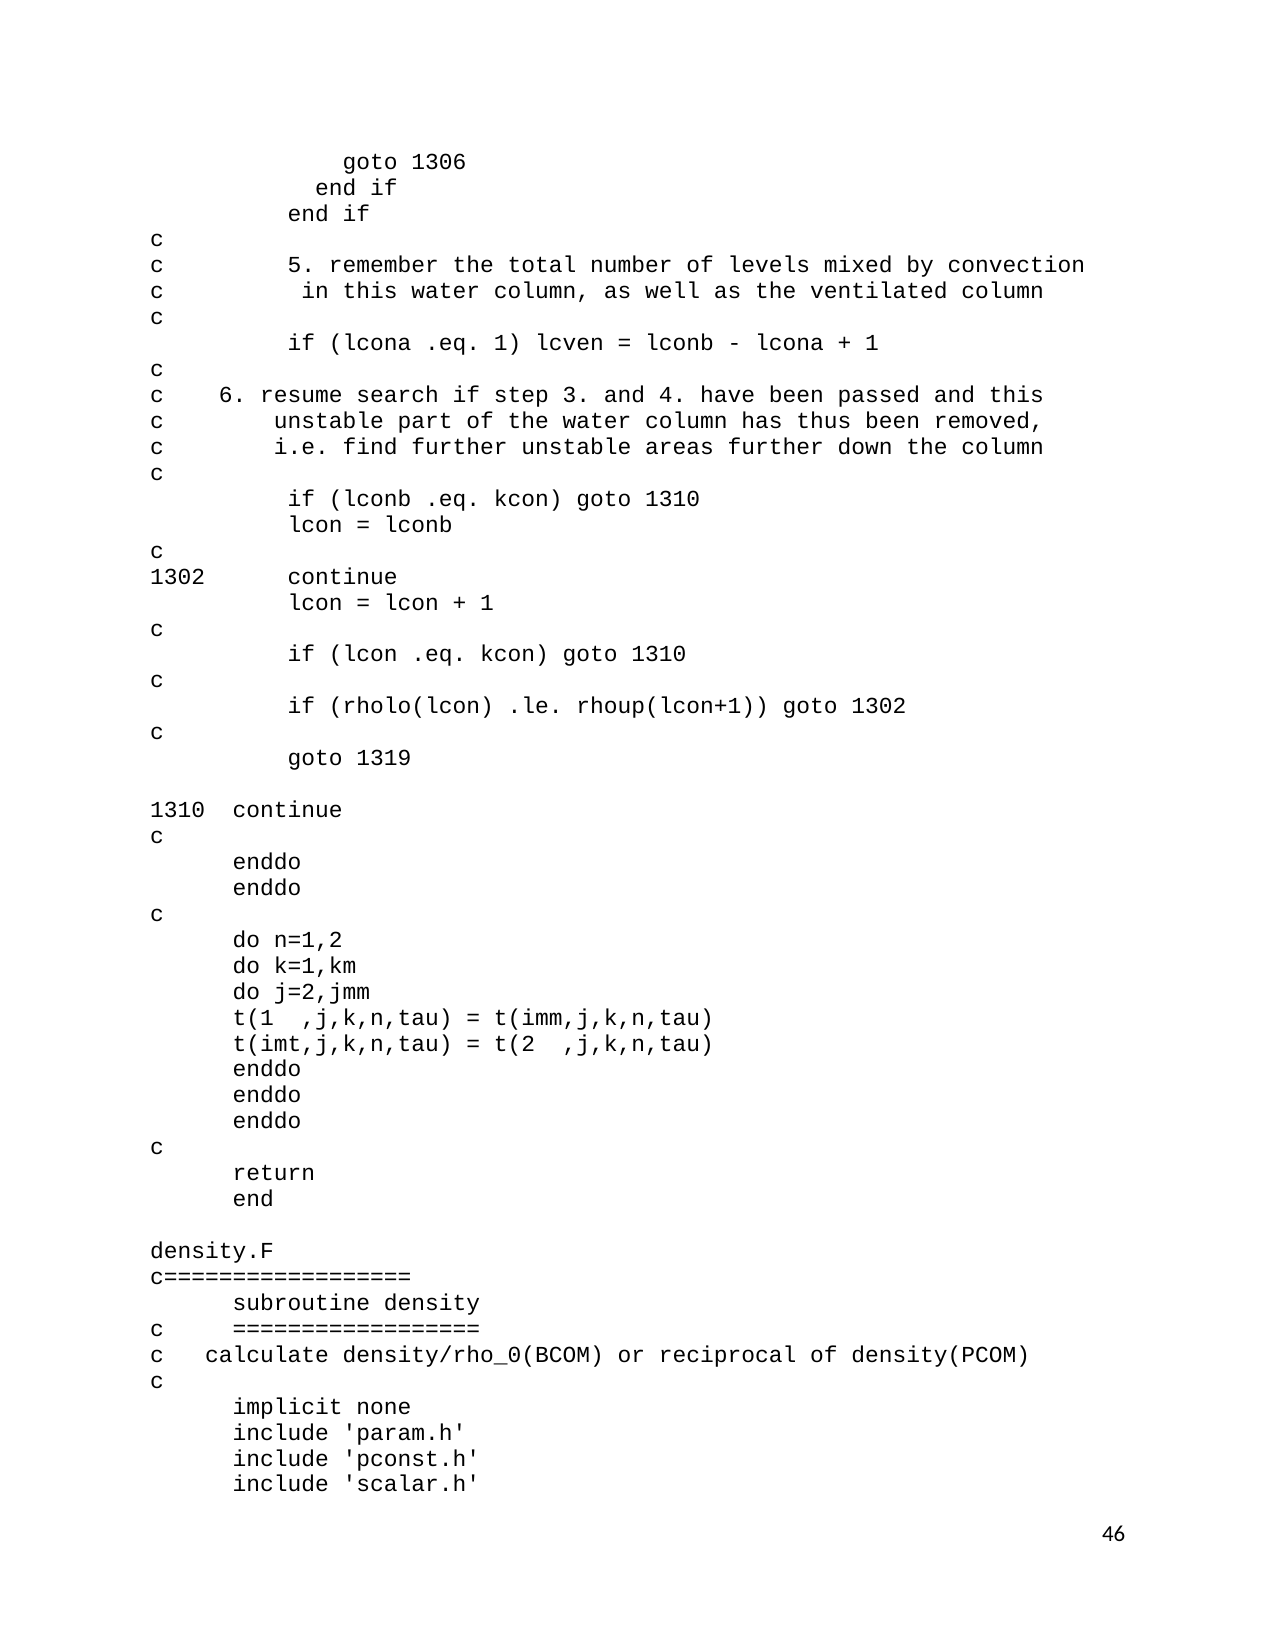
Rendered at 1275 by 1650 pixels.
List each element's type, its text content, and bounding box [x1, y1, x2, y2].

text c [150, 824, 1125, 850]
text c in this water column, as well as the ventilated column [150, 280, 1125, 306]
text c [150, 721, 1125, 747]
text lcon = lconb [150, 513, 1125, 539]
text implicit none [150, 1395, 1125, 1421]
text t(imt,j,k,n,tau) = t(2 ,j,k,n,tau) [150, 1032, 1125, 1058]
text c [150, 228, 1125, 254]
text c 6. resume search if step 3. and 4. have been passed and this [150, 383, 1125, 409]
text c i.e. find further unstable areas further down the column [150, 435, 1125, 461]
text include 'pconst.h' [150, 1447, 1125, 1473]
text subroutine density [150, 1291, 1125, 1317]
text enddo [150, 1110, 1125, 1136]
text end [150, 1187, 1125, 1213]
text c ================== [150, 1317, 1125, 1343]
text lcon = lcon + 1 [150, 591, 1125, 617]
text c [150, 669, 1125, 695]
text include 'scalar.h' [150, 1473, 1125, 1499]
text goto 1319 [150, 747, 1125, 772]
text enddo [150, 876, 1125, 902]
text 1302 continue [150, 565, 1125, 591]
text c [150, 357, 1125, 383]
text density.F [150, 1239, 1125, 1265]
text c [150, 306, 1125, 332]
text c [150, 539, 1125, 565]
text c [150, 461, 1125, 487]
text end if [150, 176, 1125, 202]
text c 5. remember the total number of levels mixed by convection [150, 254, 1125, 280]
text c calculate density/rho_0(BCOM) or reciprocal of density(PCOM) [150, 1343, 1125, 1369]
text do n=1,2 [150, 928, 1125, 954]
text c================== [150, 1265, 1125, 1291]
text do j=2,jmm [150, 980, 1125, 1006]
text c unstable part of the water column has thus been removed, [150, 409, 1125, 435]
text enddo [150, 850, 1125, 876]
text c [150, 902, 1125, 928]
text enddo [150, 1058, 1125, 1084]
text do k=1,km [150, 954, 1125, 980]
text if (lcona .eq. 1) lcven = lconb - lcona + 1 [150, 332, 1125, 357]
text 1310 continue [150, 798, 1125, 824]
text c [150, 617, 1125, 643]
text goto 1306 [150, 150, 1125, 176]
text c [150, 1136, 1125, 1162]
text t(1 ,j,k,n,tau) = t(imm,j,k,n,tau) [150, 1006, 1125, 1032]
text if (lconb .eq. kcon) goto 1310 [150, 487, 1125, 513]
text include 'param.h' [150, 1421, 1125, 1447]
text enddo [150, 1084, 1125, 1110]
text if (lcon .eq. kcon) goto 1310 [150, 643, 1125, 669]
text c [150, 1369, 1125, 1395]
text if (rholo(lcon) .le. rhoup(lcon+1)) goto 1302 [150, 695, 1125, 721]
text return [150, 1162, 1125, 1187]
text end if [150, 202, 1125, 228]
